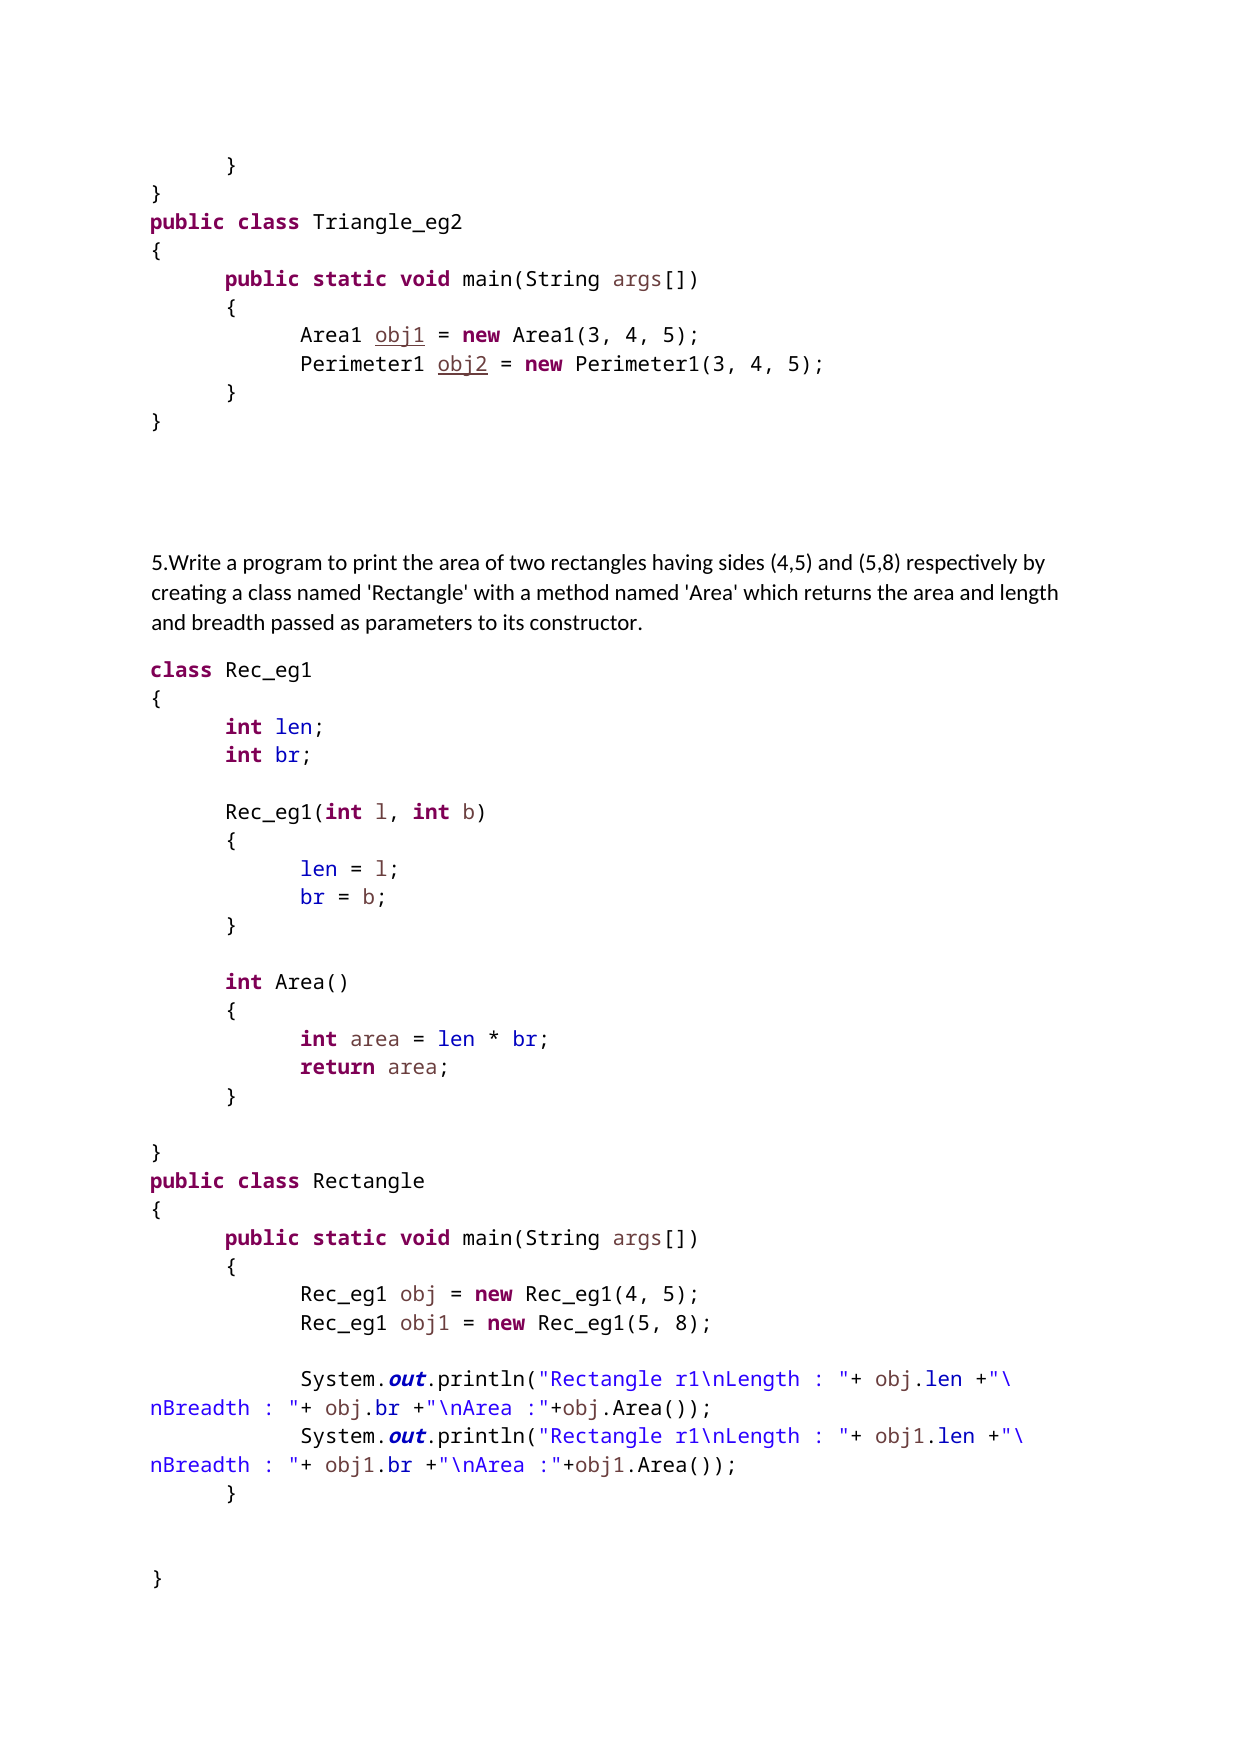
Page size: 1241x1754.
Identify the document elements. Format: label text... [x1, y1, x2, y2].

text int len; [150, 712, 1090, 740]
text Rec_eg1 obj = new Rec_eg1(4, 5); [150, 1279, 1090, 1308]
text Area1 obj1 = new Area1(3, 4, 5); [150, 321, 1090, 349]
text Perimeter1 obj2 = new Perimeter1(3, 4, 5); [150, 349, 1090, 377]
text } [150, 150, 1090, 178]
text System.out.println("Rectangle r1\nLength : "+ obj.len +"\nBreadth : "+ obj.br +"\nArea :"+obj.Area()); [150, 1364, 1090, 1421]
text int br; [150, 740, 1090, 769]
text int area = len * br; [150, 1024, 1090, 1052]
text } [150, 1081, 1090, 1109]
text return area; [150, 1052, 1090, 1081]
text { [150, 683, 1090, 712]
text { [150, 996, 1090, 1024]
text { [150, 292, 1090, 321]
text } [150, 1137, 1090, 1166]
text public class Triangle_eg2 [150, 207, 1090, 235]
text { [150, 1194, 1090, 1223]
text } [150, 377, 1090, 406]
text int Area() [150, 967, 1090, 996]
text { [150, 825, 1090, 854]
text } [150, 406, 1090, 434]
text { [150, 1251, 1090, 1279]
text Rec_eg1 obj1 = new Rec_eg1(5, 8); [150, 1308, 1090, 1336]
text public static void main(String args[]) [150, 1223, 1090, 1251]
text System.out.println("Rectangle r1\nLength : "+ obj1.len +"\nBreadth : "+ obj1.br +"\nArea :"+obj1.Area()); [150, 1421, 1090, 1478]
text 5.Write a program to print the area of two rectangles having sides (4,5) and (5,8) respectively by creating a class named 'Rectangle' with a method named 'Area' which returns the area and length and breadth passed as parameters to its constructor. [151, 548, 1090, 636]
text len = l; [150, 854, 1090, 882]
text } [150, 1478, 1090, 1507]
text public static void main(String args[]) [150, 264, 1090, 292]
text { [150, 235, 1090, 264]
text br = b; [150, 882, 1090, 911]
text Rec_eg1(int l, int b) [150, 797, 1090, 825]
text } [151, 1563, 1090, 1591]
text class Rec_eg1 [150, 655, 1090, 683]
text } [150, 911, 1090, 939]
text } [150, 178, 1090, 207]
text public class Rectangle [150, 1166, 1090, 1194]
